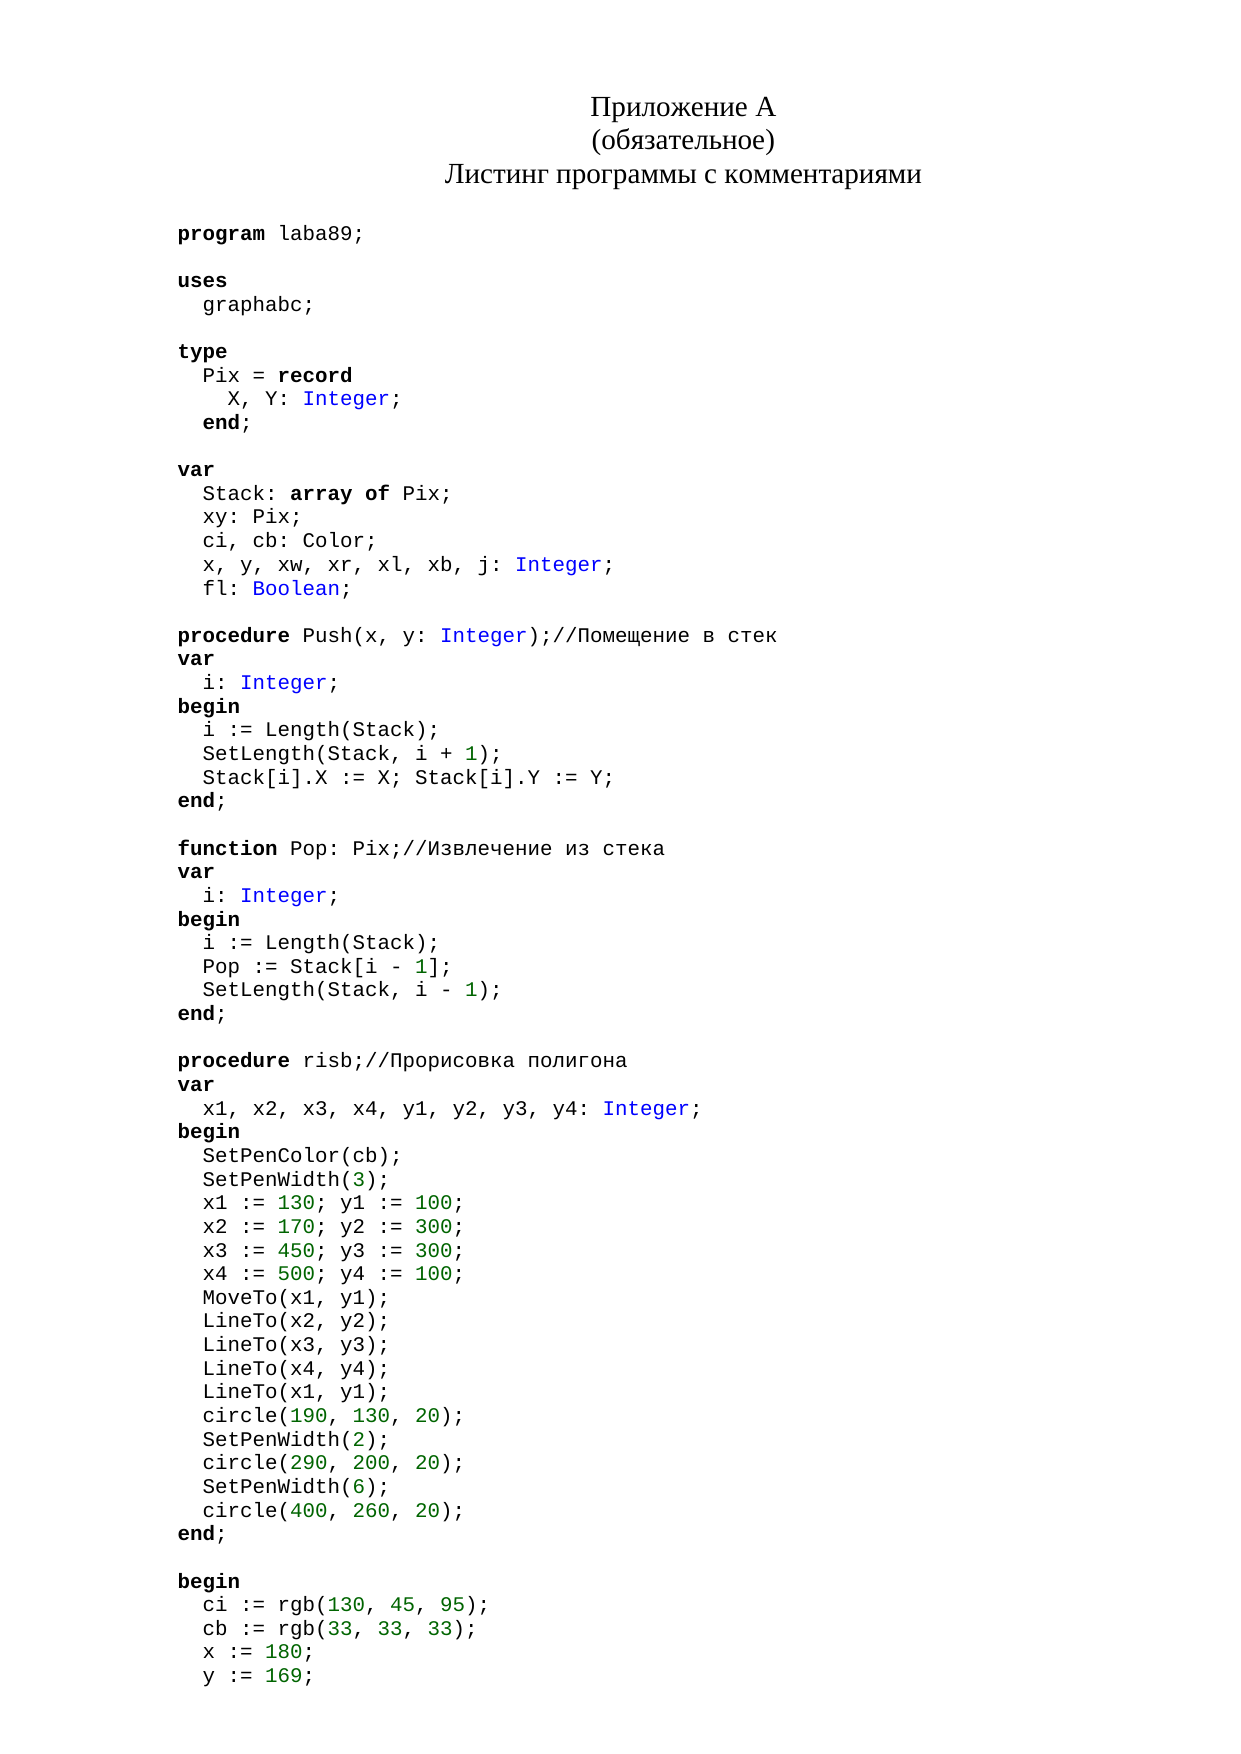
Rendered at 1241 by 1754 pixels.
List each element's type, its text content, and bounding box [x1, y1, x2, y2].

text Pop := Stack[i - 1]; [177, 956, 1152, 979]
text var [177, 459, 1152, 483]
list (обязательное) [215, 122, 1152, 156]
text end; [177, 790, 1152, 814]
text Stack: array of Pix; [177, 483, 1152, 507]
text begin [177, 1571, 1152, 1594]
text SetPenColor(cb); [177, 1145, 1152, 1169]
text function Pop: Pix;//Извлечение из стека [177, 838, 1152, 861]
text begin [177, 1121, 1152, 1145]
text x3 := 450; y3 := 300; [177, 1239, 1152, 1263]
text i: Integer; [177, 885, 1152, 908]
text x := 180; [177, 1642, 1152, 1665]
text SetPenWidth(6); [177, 1476, 1152, 1500]
text graphabc; [177, 294, 1152, 317]
text var [177, 1074, 1152, 1098]
text x, y, xw, xr, xl, xb, j: Integer; [177, 554, 1152, 577]
text var [177, 648, 1152, 672]
text cb := rgb(33, 33, 33); [177, 1618, 1152, 1642]
text X, Y: Integer; [177, 388, 1152, 412]
text begin [177, 908, 1152, 932]
text x1 := 130; y1 := 100; [177, 1192, 1152, 1216]
text procedure Push(x, y: Integer);//Помещение в стек [177, 625, 1152, 648]
text program laba89; [177, 223, 1152, 246]
text ci, cb: Color; [177, 530, 1152, 554]
text i := Length(Stack); [177, 719, 1152, 743]
text end; [177, 1003, 1152, 1027]
text x4 := 500; y4 := 100; [177, 1263, 1152, 1287]
text xy: Pix; [177, 507, 1152, 530]
text i := Length(Stack); [177, 932, 1152, 956]
text MoveTo(x1, y1); [177, 1287, 1152, 1311]
text circle(400, 260, 20); [177, 1500, 1152, 1523]
text SetPenWidth(3); [177, 1169, 1152, 1192]
text LineTo(x3, y3); [177, 1334, 1152, 1358]
text x2 := 170; y2 := 300; [177, 1216, 1152, 1239]
text y := 169; [177, 1665, 1152, 1689]
text i: Integer; [177, 672, 1152, 696]
text procedure risb;//Прорисовка полигона [177, 1050, 1152, 1074]
text SetLength(Stack, i + 1); [177, 743, 1152, 767]
text Pix = record [177, 365, 1152, 388]
text LineTo(x4, y4); [177, 1358, 1152, 1381]
text var [177, 861, 1152, 885]
list Приложение А [215, 89, 1152, 122]
text begin [177, 696, 1152, 719]
text type [177, 341, 1152, 365]
text end; [177, 1523, 1152, 1547]
text circle(190, 130, 20); [177, 1405, 1152, 1429]
text SetLength(Stack, i - 1); [177, 979, 1152, 1003]
text Stack[i].X := X; Stack[i].Y := Y; [177, 767, 1152, 790]
text circle(290, 200, 20); [177, 1452, 1152, 1476]
text LineTo(x1, y1); [177, 1381, 1152, 1405]
list Листинг программы с комментариями [215, 156, 1152, 189]
text ci := rgb(130, 45, 95); [177, 1594, 1152, 1618]
text uses [177, 270, 1152, 294]
text end; [177, 412, 1152, 436]
text SetPenWidth(2); [177, 1429, 1152, 1452]
text fl: Boolean; [177, 577, 1152, 601]
text LineTo(x2, y2); [177, 1311, 1152, 1334]
text x1, x2, x3, x4, y1, y2, y3, y4: Integer; [177, 1098, 1152, 1121]
